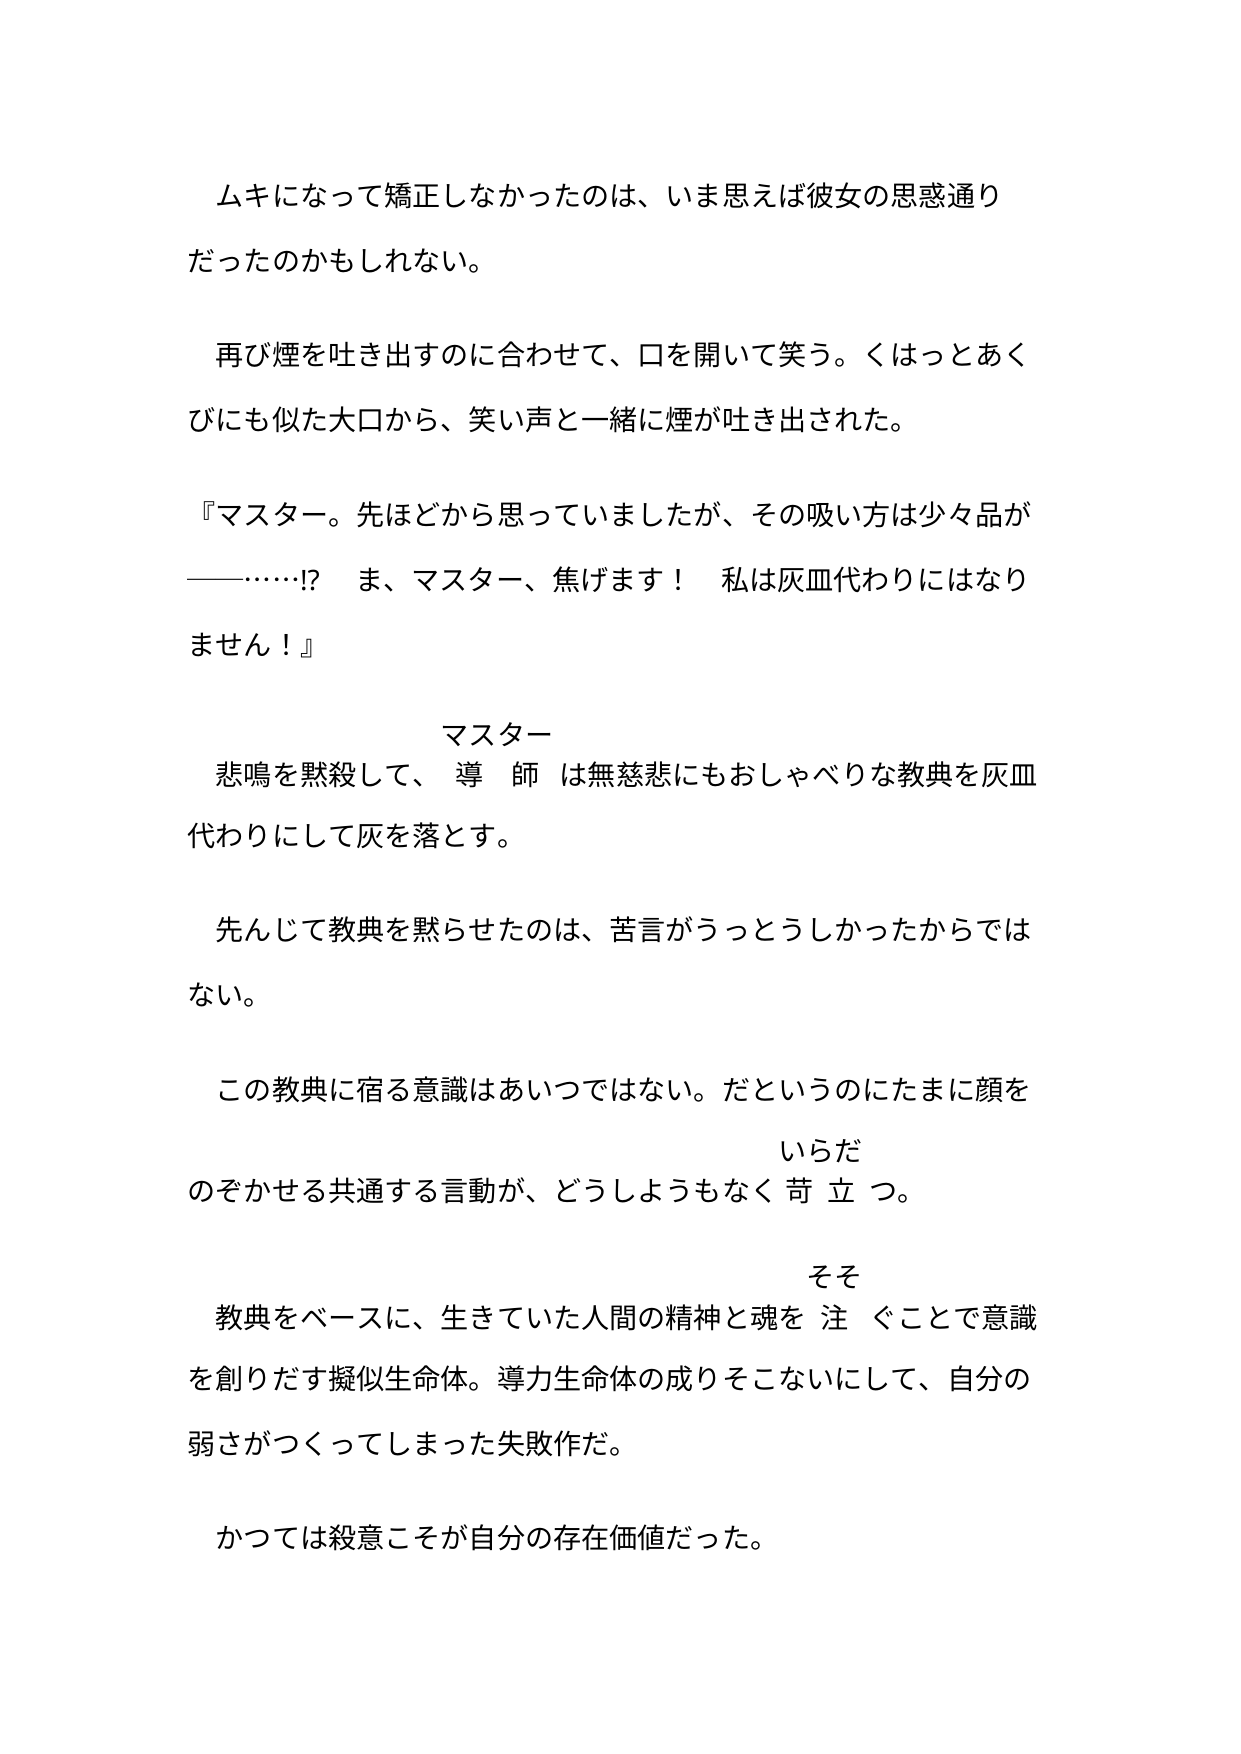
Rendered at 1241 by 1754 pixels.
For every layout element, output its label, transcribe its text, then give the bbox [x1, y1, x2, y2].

text 再び煙を吐き出すのに合わせて、口を開いて笑う。くはっとあくびにも似た大口から、笑い声と一緒に煙が吐き出された。 [187, 321, 1053, 451]
text ムキになって矯正しなかったのは、いま思えば彼女の思惑通りだったのかもしれない。 [187, 162, 1053, 292]
text この教典に宿る意識はあいつではない。だというのにたまに顔をのぞかせる共通する言動が、どうしようもなく つ。 [187, 1055, 1053, 1218]
text 『マスター。先ほどから思っていましたが、その吸い方は少々品が──……!? ま、マスター、焦げます！ 私は灰皿代わりにはなりません！』 [187, 480, 1053, 675]
text 先んじて教典を黙らせたのは、苦言がうっとうしかったからではない。 [187, 896, 1053, 1026]
text 悲鳴を黙殺して、 は無慈悲にもおしゃべりな教典を灰皿代わりにして灰を落とす。 [187, 704, 1053, 867]
text 教典をベースに、生きていた人間の精神と魂を ぐことで意識を創りだす擬似生命体。導力生命体の成りそこないにして、自分の弱さがつくってしまった失敗作だ。 [187, 1247, 1053, 1474]
text かつては殺意こそが自分の存在価値だった。 [187, 1504, 1053, 1569]
